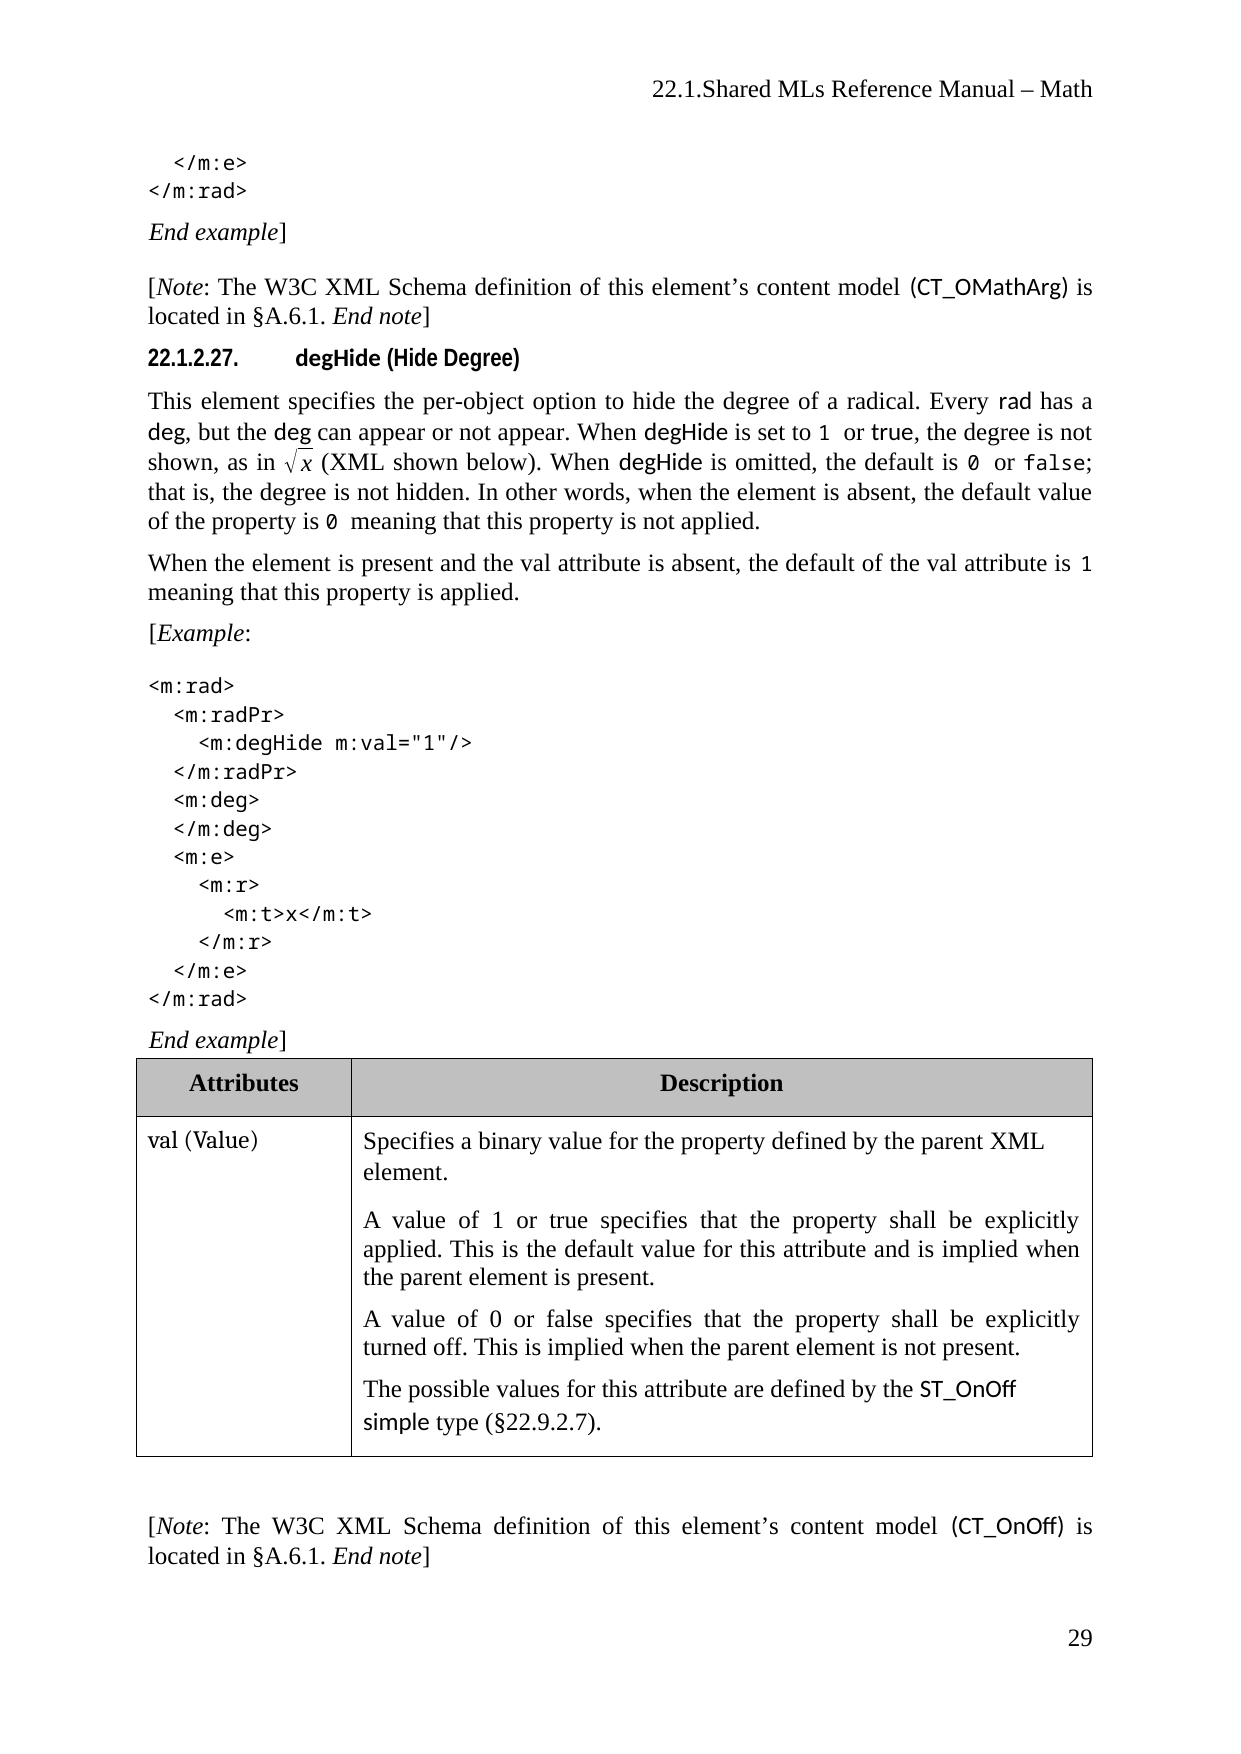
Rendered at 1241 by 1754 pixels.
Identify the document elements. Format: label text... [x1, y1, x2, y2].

text This element specifies the per-object option to hide the degree of a radical. Every rad has a deg, but the deg can appear or not appear. When degHide is set to 1 or true, the degree is not shown, as in (XML shown below). When degHide is omitted, the default is 0 or false; that is, the degree is not hidden. In other words, when the element is absent, the default value of the property is 0 meaning that this property is not applied. [148, 385, 1093, 535]
text End example] [148, 1025, 1093, 1054]
text [Note: The W3C XML Schema definition of this element’s content model (CT_OMathArg) is located in §A.6.1. End note] [148, 271, 1093, 330]
text <m:radPr> [148, 700, 1093, 728]
text <m:r> [148, 871, 1093, 899]
text <m:rad> [148, 672, 1093, 700]
text </m:deg> [148, 814, 1093, 842]
text <m:deg> [148, 785, 1093, 814]
text <m:e> [148, 842, 1093, 871]
subtitle degHide (Hide Degree) [148, 342, 1093, 373]
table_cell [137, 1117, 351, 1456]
text [Example: [148, 618, 1093, 647]
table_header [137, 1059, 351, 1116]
text [Note: The W3C XML Schema definition of this element’s content model (CT_OnOff) is located in §A.6.1. End note] [148, 1511, 1093, 1570]
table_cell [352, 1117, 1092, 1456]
text When the element is present and the val attribute is absent, the default of the val attribute is 1 meaning that this property is applied. [148, 548, 1093, 606]
text </m:e> [148, 956, 1093, 984]
text </m:rad> [148, 984, 1093, 1013]
text End example] [148, 217, 1093, 246]
text <m:degHide m:val="1"/> [148, 728, 1093, 757]
text </m:e> [148, 148, 1093, 176]
text </m:rad> [148, 176, 1093, 204]
text </m:radPr> [148, 757, 1093, 785]
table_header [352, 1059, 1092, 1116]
text <m:t>x</m:t> [148, 899, 1093, 927]
text </m:r> [148, 927, 1093, 956]
